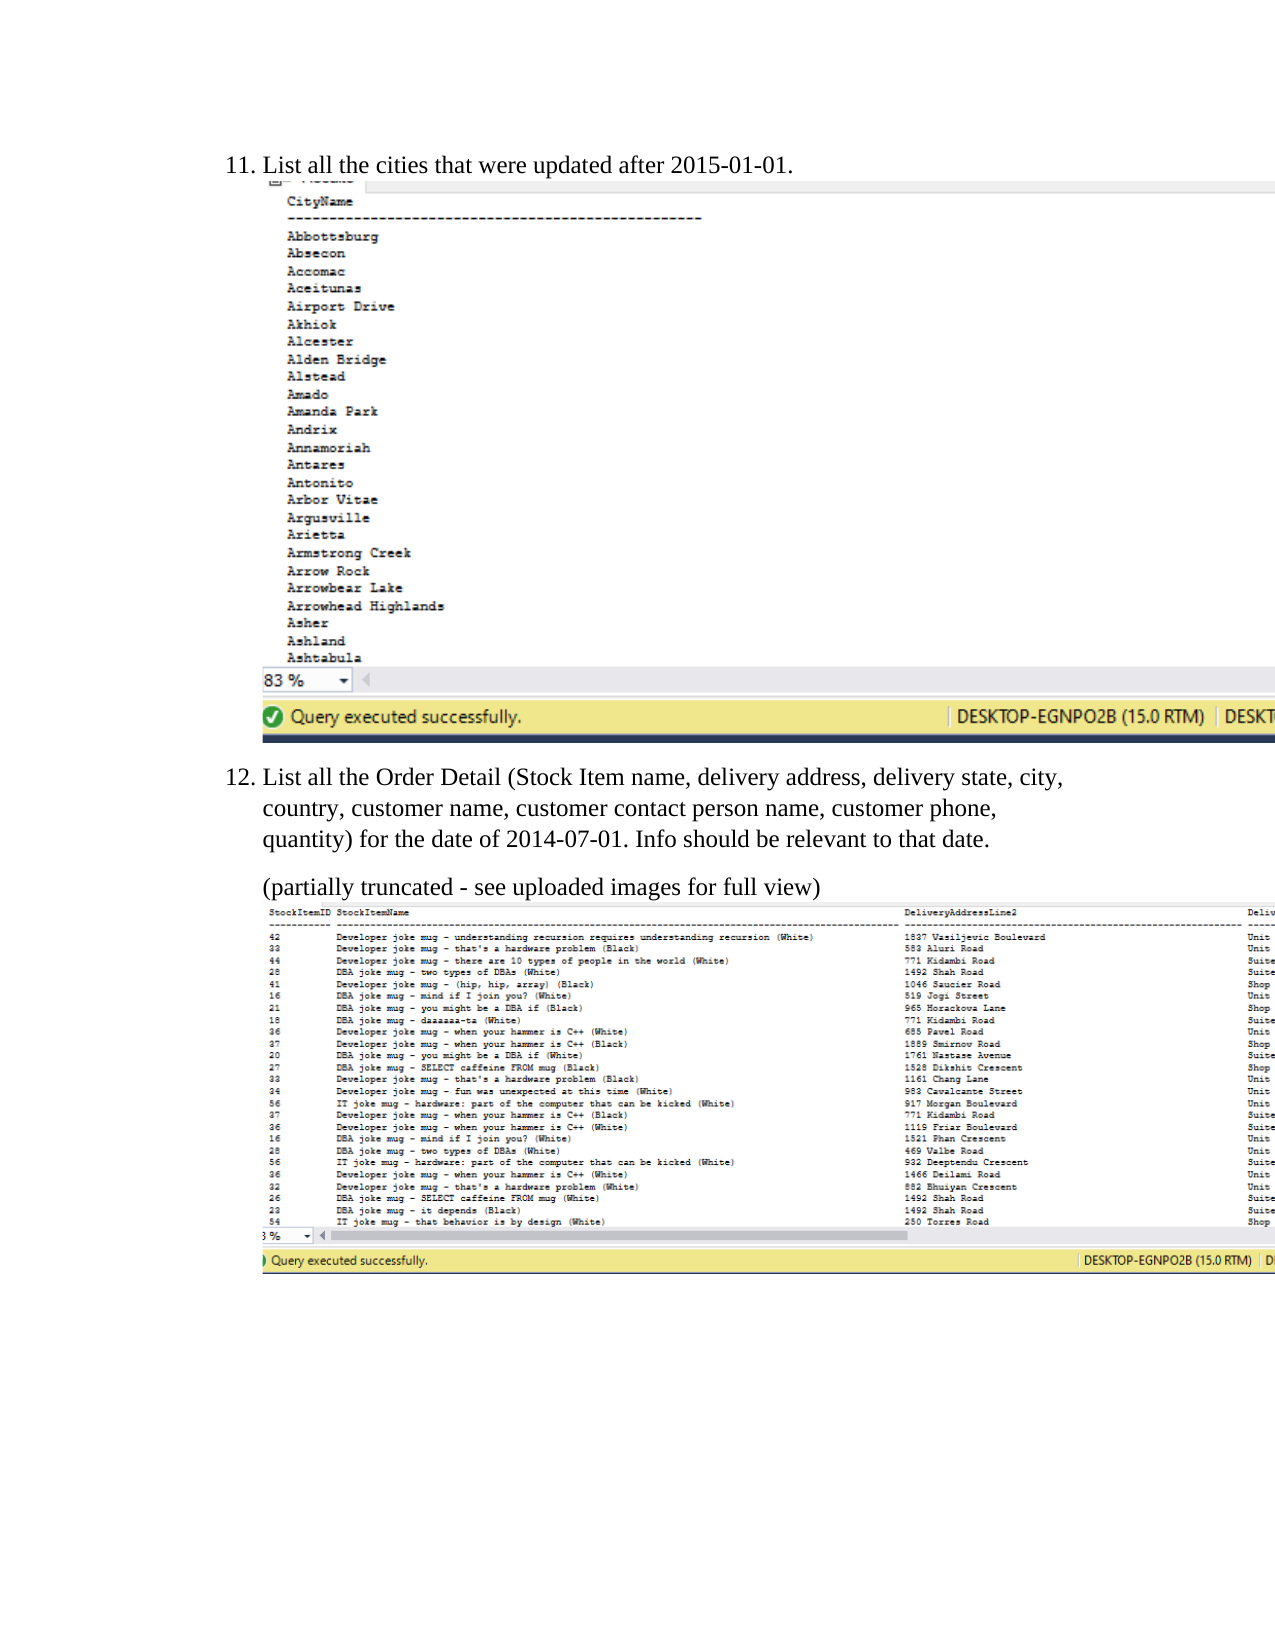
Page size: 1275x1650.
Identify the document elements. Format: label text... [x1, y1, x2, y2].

list List all the Order Detail (Stock Item name, delivery address, delivery state, city, country, customer name, customer contact person name, customer phone, quantity) for the date of 2014-07-01. Info should be relevant to that date. [225, 762, 1087, 853]
text (partially truncated - see uploaded images for full view) [262, 872, 1087, 902]
picture [262, 181, 1275, 743]
picture [262, 902, 1275, 1274]
